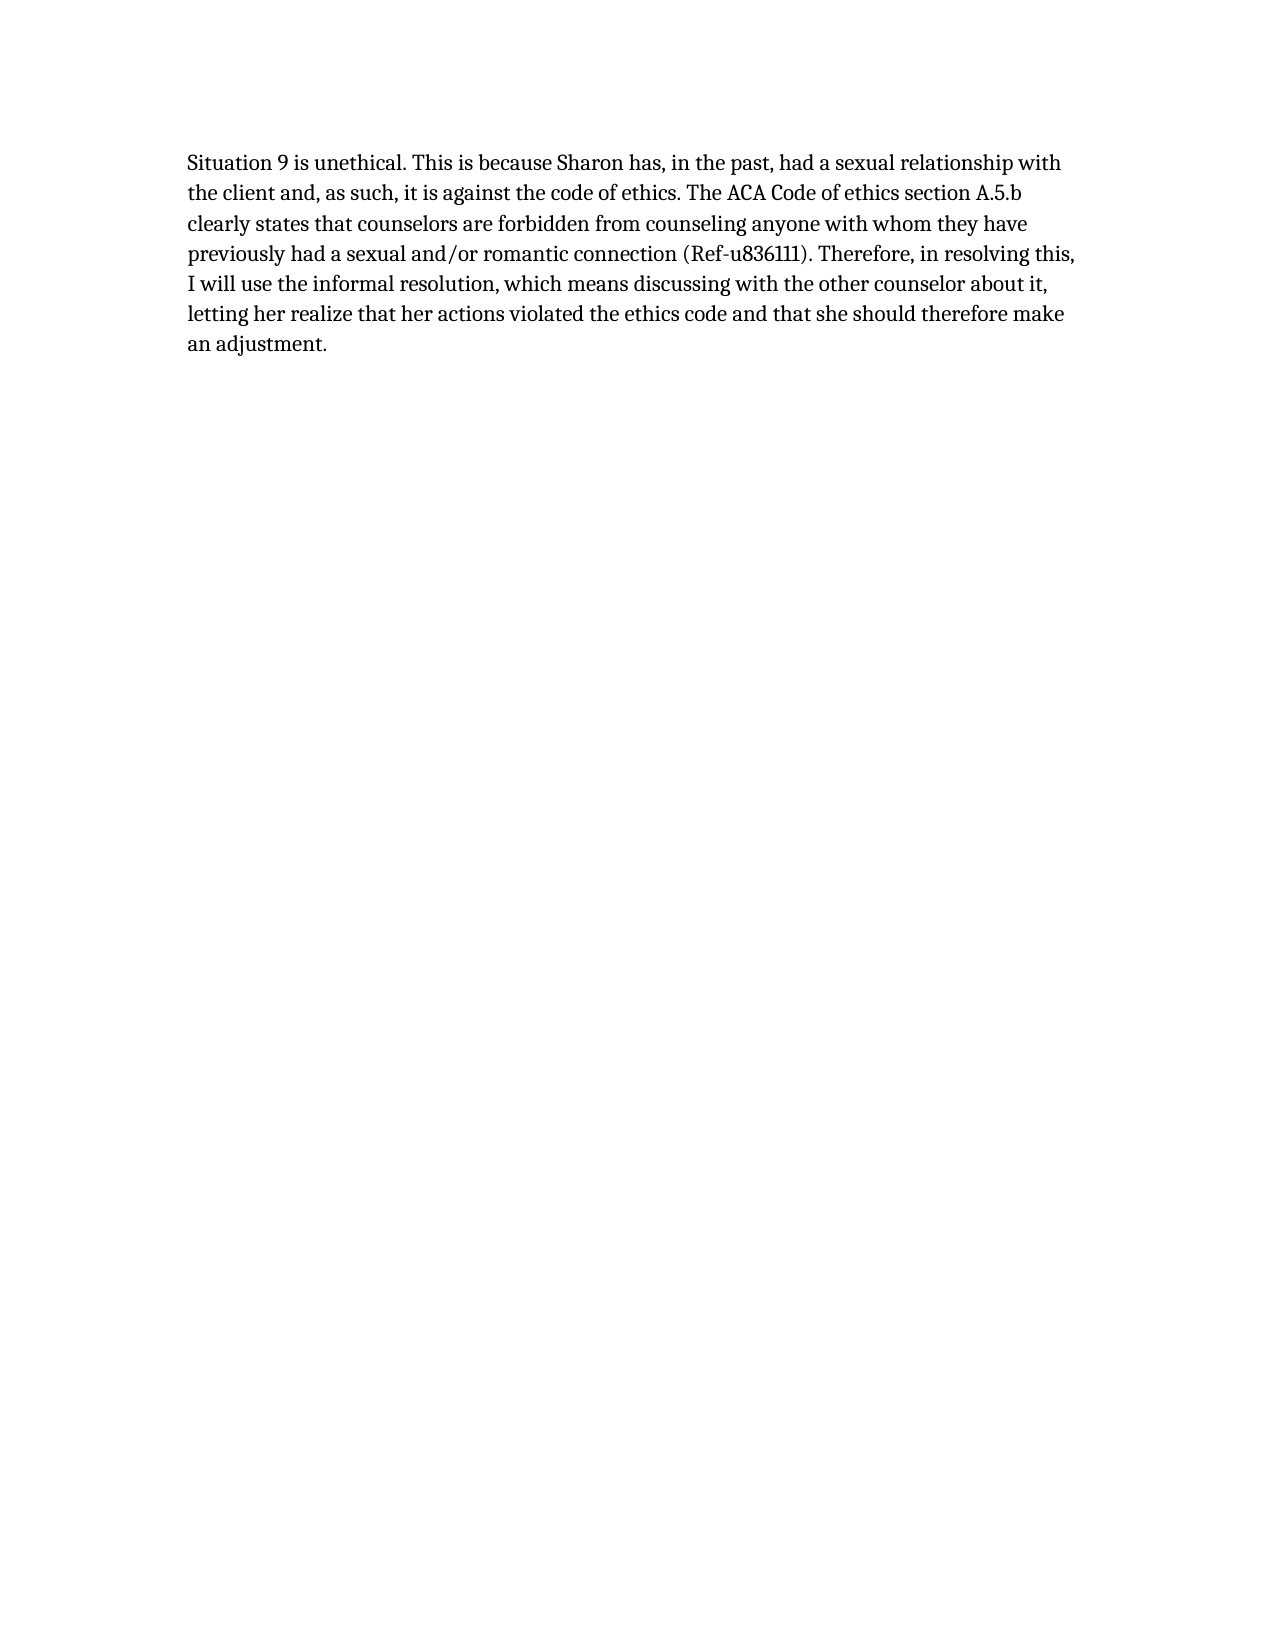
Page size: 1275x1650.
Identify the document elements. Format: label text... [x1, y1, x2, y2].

text Situation 9 is unethical. This is because Sharon has, in the past, had a sexual relationship with the client and, as such, it is against the code of ethics. The ACA Code of ethics section A.5.b clearly states that counselors are forbidden from counseling anyone with whom they have previously had a sexual and/or romantic connection (Ref-u836111). Therefore, in resolving this, I will use the informal resolution, which means discussing with the other counselor about it, letting her realize that her actions violated the ethics code and that she should therefore make an adjustment. [187, 150, 1087, 358]
